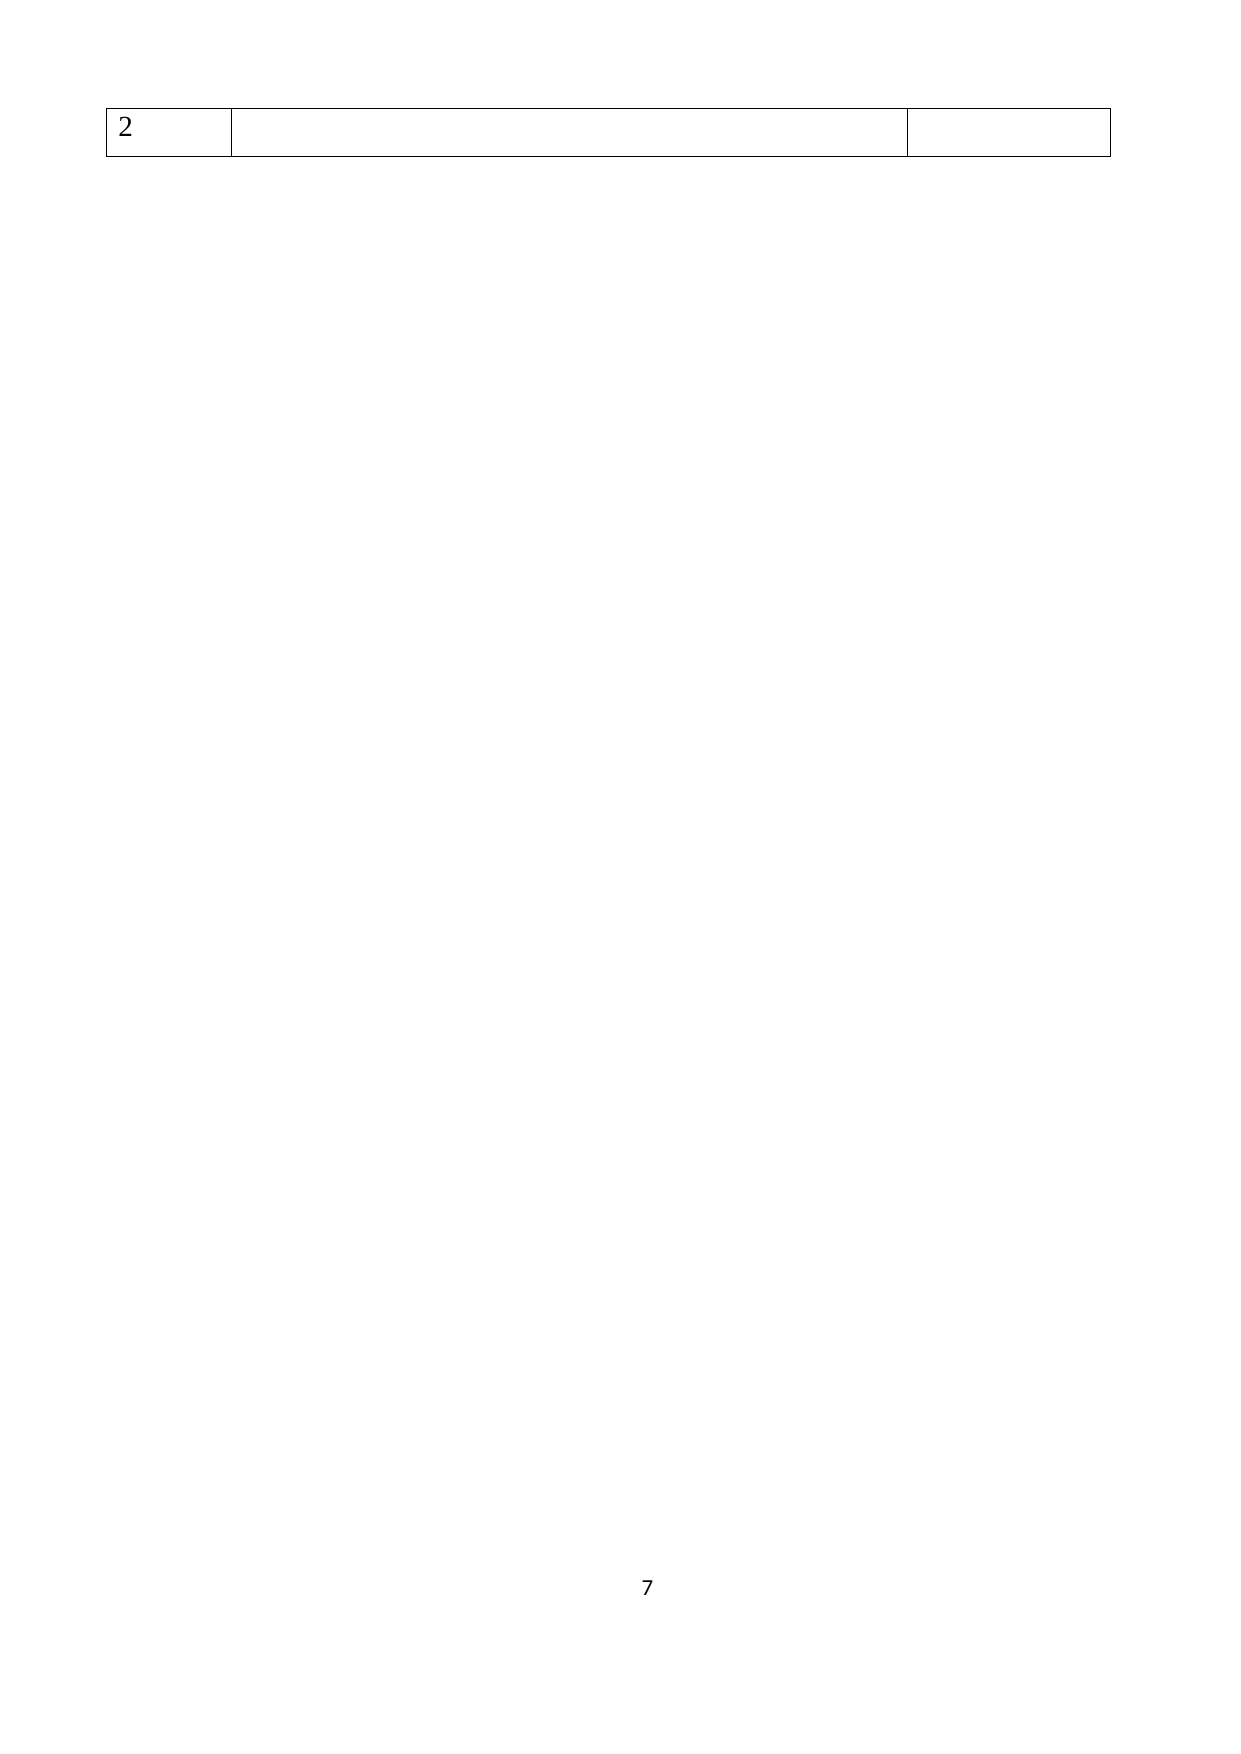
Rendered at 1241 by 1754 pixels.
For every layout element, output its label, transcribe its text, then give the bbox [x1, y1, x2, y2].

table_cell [232, 109, 907, 156]
table_cell 02.03.22 [107, 109, 231, 156]
table_cell [908, 109, 1110, 156]
